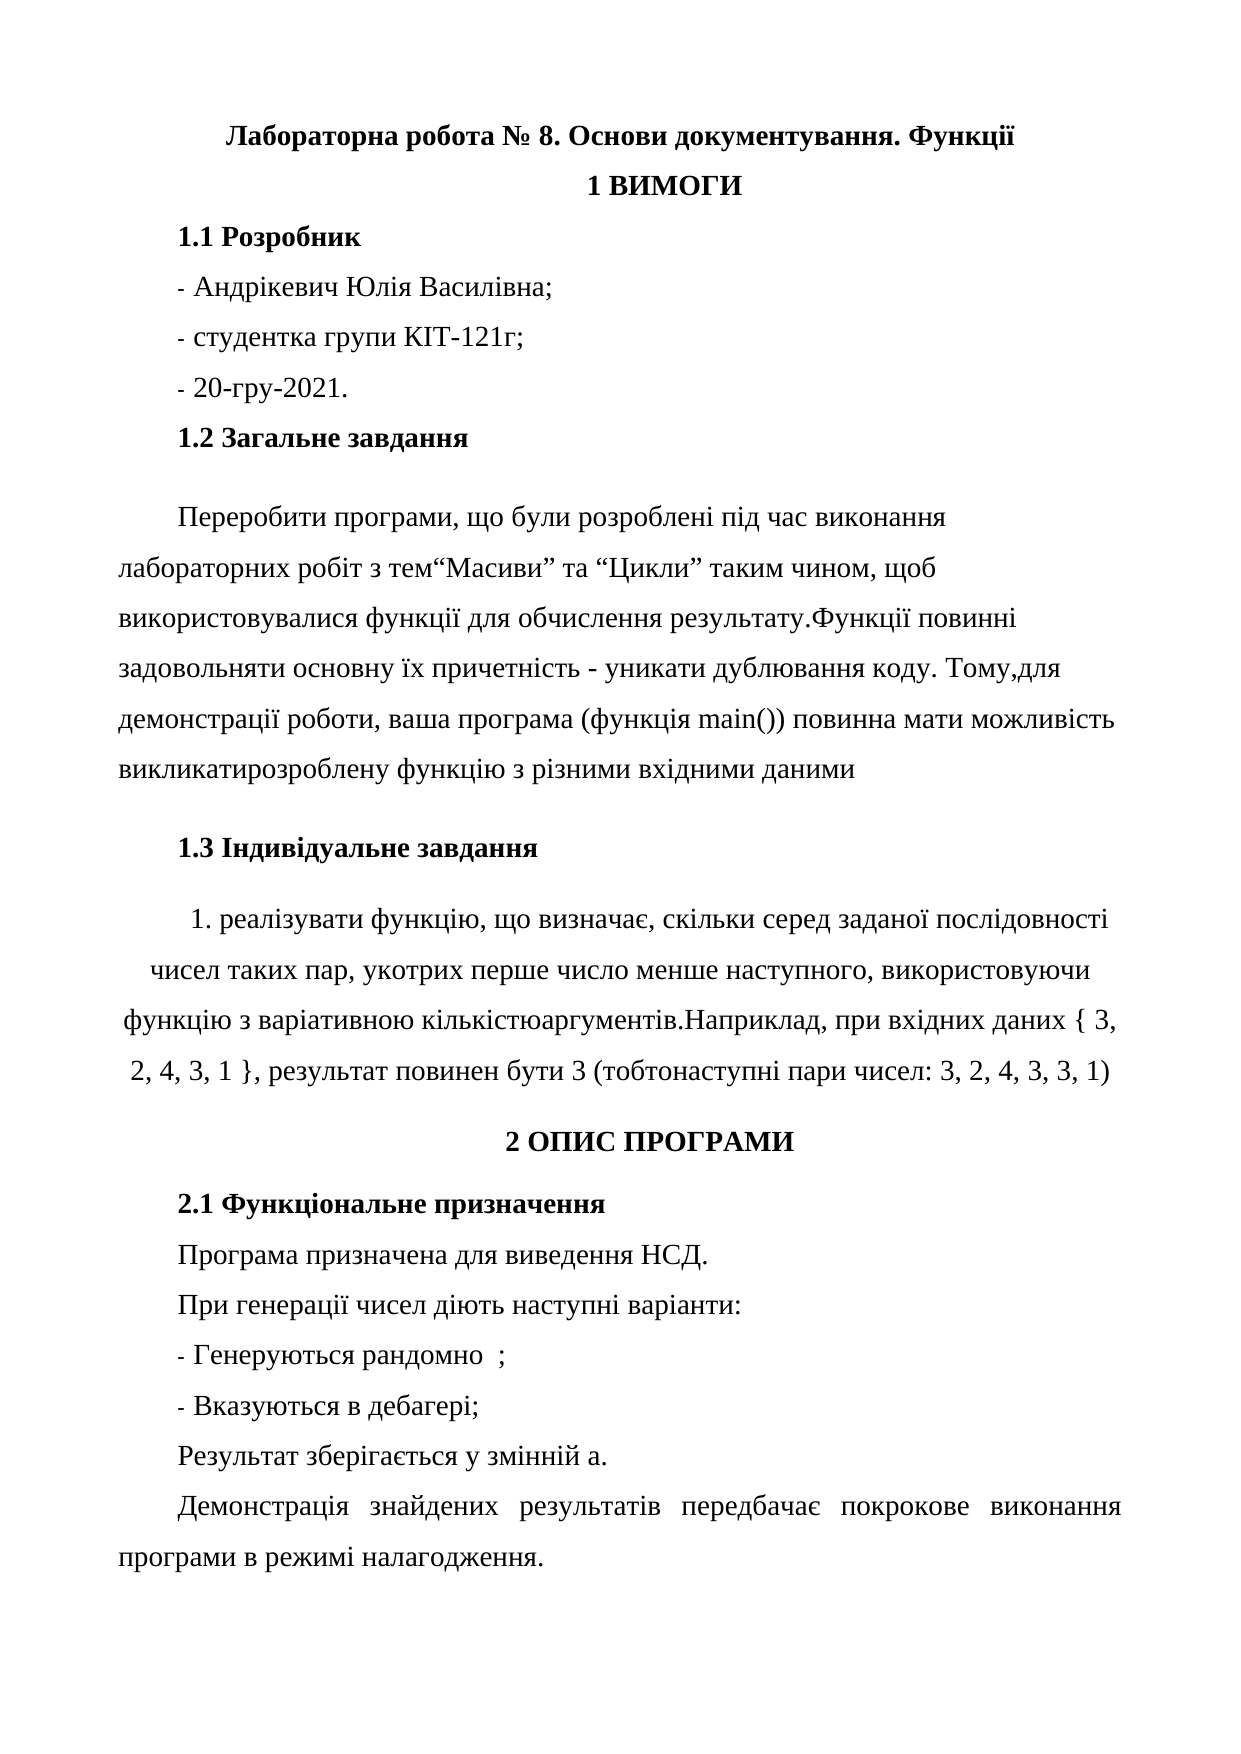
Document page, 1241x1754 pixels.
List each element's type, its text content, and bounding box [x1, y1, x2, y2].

subtitle Лабораторна робота № 8. Основи документування. Функції [118, 118, 1122, 152]
list 20-гру-2021. [118, 370, 1122, 403]
subtitle Переробити програми, що були розроблені під час виконання лабораторних робіт з тем“Масиви” та “Цикли” таким чином, щоб використовувалися функції для обчислення результату.Функції повинні задовольняти основну їх причетність - уникати дублювання коду. Тому,для демонстрації роботи, ваша програма (функція main()) повинна мати можливість викликатирозроблену функцію з різними вхідними даними [118, 499, 1122, 784]
text Демонстрація знайдених результатів передбачає покрокове виконання програми в режимі налагодження. [118, 1488, 1122, 1572]
subtitle 1. реалізувати функцію, що визначає, скільки серед заданої послідовності чисел таких пар, укотрих перше число менше наступного, використовуючи функцію з варіативною кількістюаргументів.Наприклад, при вхідних даних { 3, 2, 4, 3, 1 }, результат повинен бути 3 (тобтонаступні пари чисел: 3, 2, 4, 3, 3, 1) [118, 902, 1122, 1086]
list студентка групи КІТ-121г; [118, 319, 1122, 353]
list Генеруються рандомно ; [118, 1337, 1122, 1371]
subtitle 2.1 Функціональне призначення [118, 1187, 1122, 1220]
text Результат зберігається у змінній а. [118, 1438, 1122, 1472]
subtitle 1.2 Загальне завдання [118, 420, 1122, 453]
text Програма призначена для виведення НСД. [118, 1237, 1122, 1270]
subtitle 2 ОПИС ПРОГРАМИ [118, 1124, 1122, 1157]
text При генерації чисел діють наступні варіанти: [118, 1287, 1122, 1321]
list Андрікевич Юлія Василівна; [118, 269, 1122, 303]
subtitle 1.3 Індивідуальне завдання [118, 831, 1122, 864]
subtitle 1 ВИМОГИ [118, 168, 1122, 202]
list Вказуються в дебагері; [118, 1388, 1122, 1421]
subtitle 1.1 Розробник [118, 219, 1122, 252]
